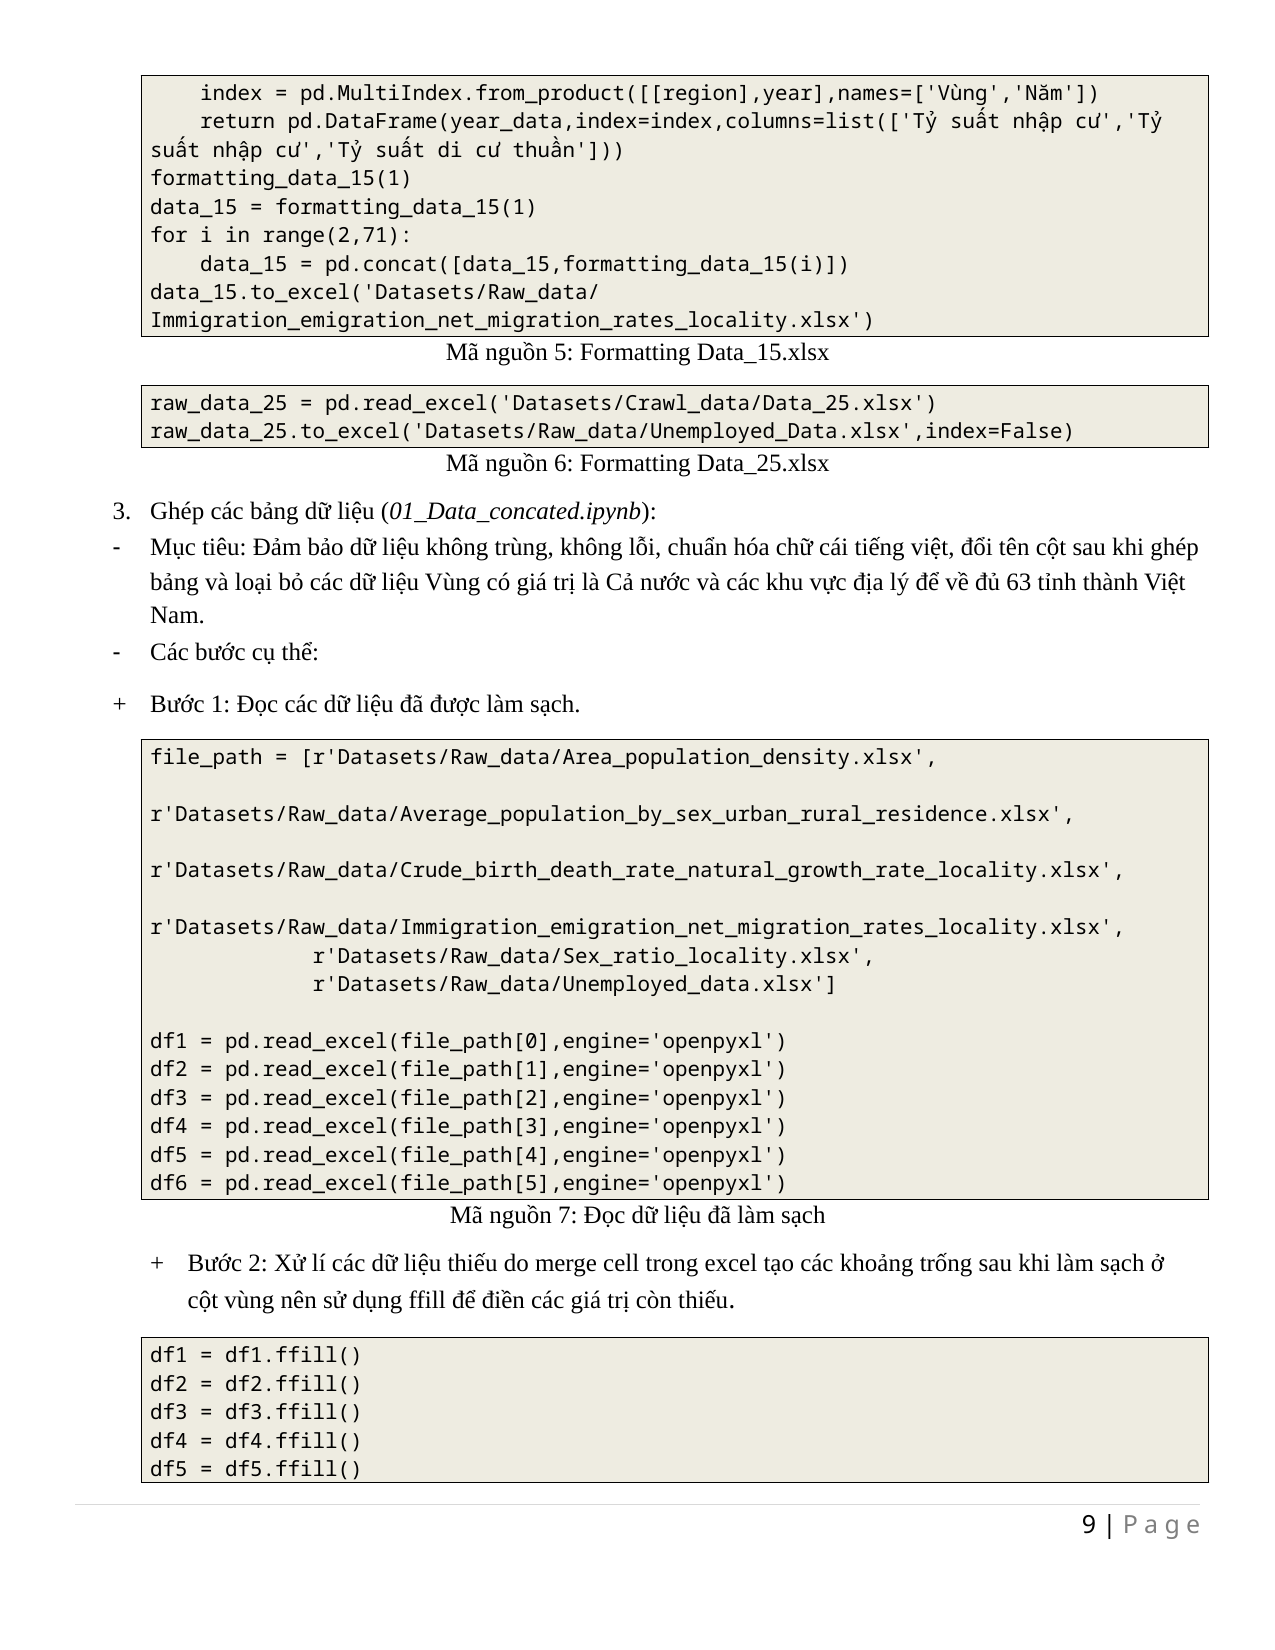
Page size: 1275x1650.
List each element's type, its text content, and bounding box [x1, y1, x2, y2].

text df5 = pd.read_excel(file_path[4],engine='openpyxl') [142, 1137, 1208, 1165]
list Bước 2: Xử lí các dữ liệu thiếu do merge cell trong excel tạo các khoảng trống sau khi làm sạch ở cột vùng nên sử dụng ffill để điền các giá trị còn thiếu. [150, 1248, 1200, 1316]
text r'Datasets/Raw_data/Unemployed_data.xlsx'] [142, 966, 1208, 994]
list Các bước cụ thể: [112, 633, 1200, 667]
text r'Datasets/Raw_data/Immigration_emigration_net_migration_rates_locality.xlsx', [142, 881, 1208, 938]
text return pd.DataFrame(year_data,index=index,columns=list(['Tỷ suất nhập cư','Tỷ suất nhập cư','Tỷ suất di cư thuần'])) [142, 103, 1208, 160]
text file_path = [r'Datasets/Raw_data/Area_population_density.xlsx', [142, 740, 1208, 767]
text Mã nguồn 5: Formatting Data_15.xlsx [75, 337, 1200, 366]
list Ghép các bảng dữ liệu (01_Data_concated.ipynb): [112, 496, 1200, 524]
text r'Datasets/Raw_data/Average_population_by_sex_urban_rural_residence.xlsx', [142, 767, 1208, 824]
text df4 = pd.read_excel(file_path[3],engine='openpyxl') [142, 1108, 1208, 1137]
text data_15 = pd.concat([data_15,formatting_data_15(i)]) [142, 246, 1208, 274]
text for i in range(2,71): [142, 217, 1208, 246]
text raw_data_25.to_excel('Datasets/Raw_data/Unemployed_Data.xlsx',index=False) [142, 413, 1208, 447]
text formatting_data_15(1) [142, 160, 1208, 189]
text df2 = pd.read_excel(file_path[1],engine='openpyxl') [142, 1051, 1208, 1080]
text r'Datasets/Raw_data/Sex_ratio_locality.xlsx', [142, 938, 1208, 966]
text df1 = df1.ffill() [142, 1338, 1208, 1366]
text df3 = df3.ffill() [142, 1394, 1208, 1423]
text df1 = pd.read_excel(file_path[0],engine='openpyxl') [142, 1023, 1208, 1051]
text index = pd.MultiIndex.from_product([[region],year],names=['Vùng','Năm']) [142, 76, 1208, 103]
text df2 = df2.ffill() [142, 1366, 1208, 1394]
text data_15 = formatting_data_15(1) [142, 189, 1208, 217]
list Mục tiêu: Đảm bảo dữ liệu không trùng, không lỗi, chuẩn hóa chữ cái tiếng việt, đổi tên cột sau khi ghép bảng và loại bỏ các dữ liệu Vùng có giá trị là Cả nước và các khu vực địa lý để về đủ 63 tỉnh thành Việt Nam. [112, 529, 1200, 629]
text df6 = pd.read_excel(file_path[5],engine='openpyxl') [142, 1165, 1208, 1199]
text df5 = df5.ffill() [142, 1451, 1208, 1482]
text Mã nguồn 7: Đọc dữ liệu đã làm sạch [75, 1200, 1200, 1229]
list Bước 1: Đọc các dữ liệu đã được làm sạch. [112, 689, 1200, 718]
text raw_data_25 = pd.read_excel('Datasets/Crawl_data/Data_25.xlsx') [142, 386, 1208, 413]
text df4 = df4.ffill() [142, 1423, 1208, 1451]
text df3 = pd.read_excel(file_path[2],engine='openpyxl') [142, 1080, 1208, 1108]
text Mã nguồn 6: Formatting Data_25.xlsx [75, 448, 1200, 477]
text r'Datasets/Raw_data/Crude_birth_death_rate_natural_growth_rate_locality.xlsx', [142, 824, 1208, 881]
text data_15.to_excel('Datasets/Raw_data/Immigration_emigration_net_migration_rates_locality.xlsx') [142, 274, 1208, 336]
